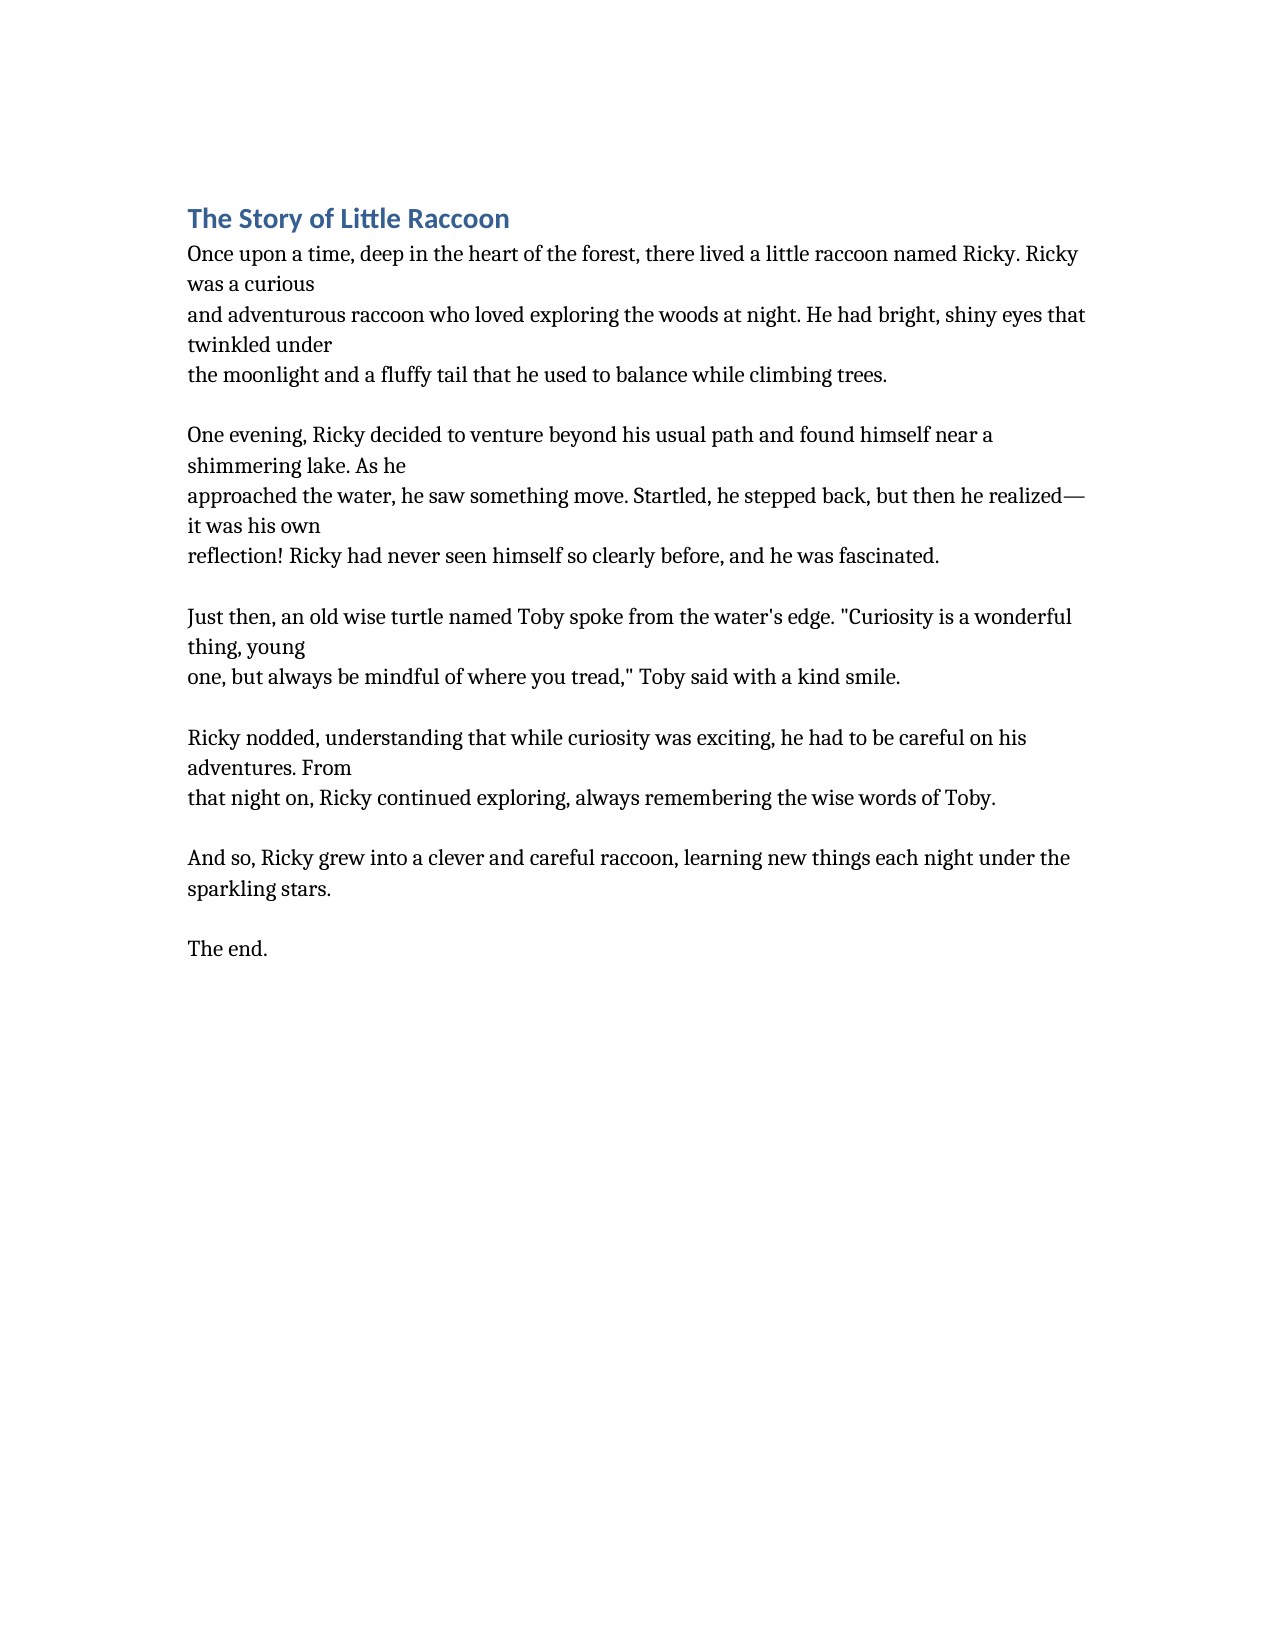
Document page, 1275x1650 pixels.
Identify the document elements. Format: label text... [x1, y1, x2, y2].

text Once upon a time, deep in the heart of the forest, there lived a little raccoon named Ricky. Ricky was a curious and adventurous raccoon who loved exploring the woods at night. He had bright, shiny eyes that twinkled under the moonlight and a fluffy tail that he used to balance while climbing trees. One evening, Ricky decided to venture beyond his usual path and found himself near a shimmering lake. As he approached the water, he saw something move. Startled, he stepped back, but then he realized—it was his own reflection! Ricky had never seen himself so clearly before, and he was fascinated. Just then, an old wise turtle named Toby spoke from the water's edge. "Curiosity is a wonderful thing, young one, but always be mindful of where you tread," Toby said with a kind smile. Ricky nodded, understanding that while curiosity was exciting, he had to be careful on his adventures. From that night on, Ricky continued exploring, always remembering the wise words of Toby. And so, Ricky grew into a clever and careful raccoon, learning new things each night under the sparkling stars. The end. [187, 241, 1087, 992]
subtitle The Story of Little Raccoon [187, 200, 1087, 236]
